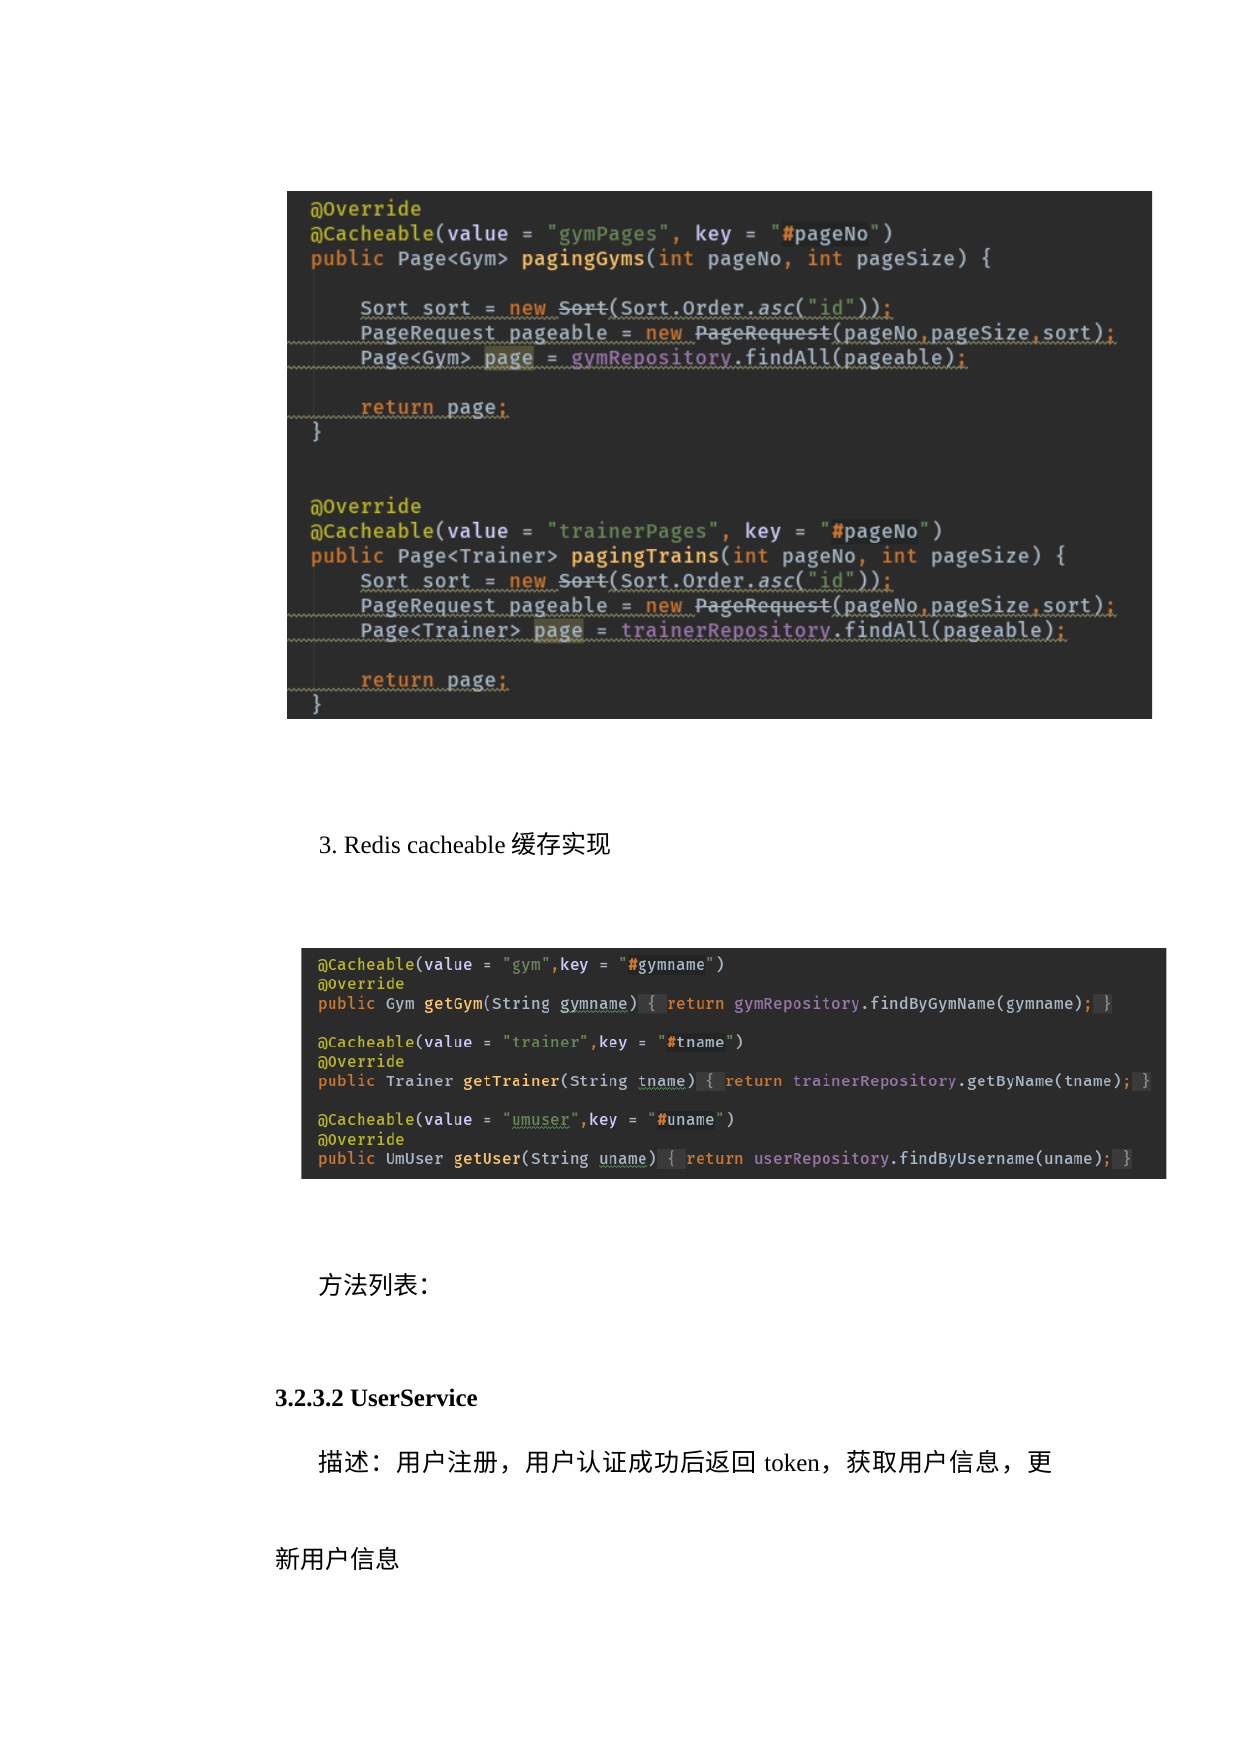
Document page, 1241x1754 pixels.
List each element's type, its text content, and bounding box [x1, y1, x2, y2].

text 3.2.3.2 UserService [231, 1381, 1053, 1413]
picture [301, 948, 1167, 1179]
picture [287, 191, 1153, 719]
text 3. Redis cacheable 缓存实现 [275, 810, 1053, 875]
text 描述：用户注册，用户认证成功后返回token，获取用户信息，更新用户信息 [275, 1428, 1053, 1590]
